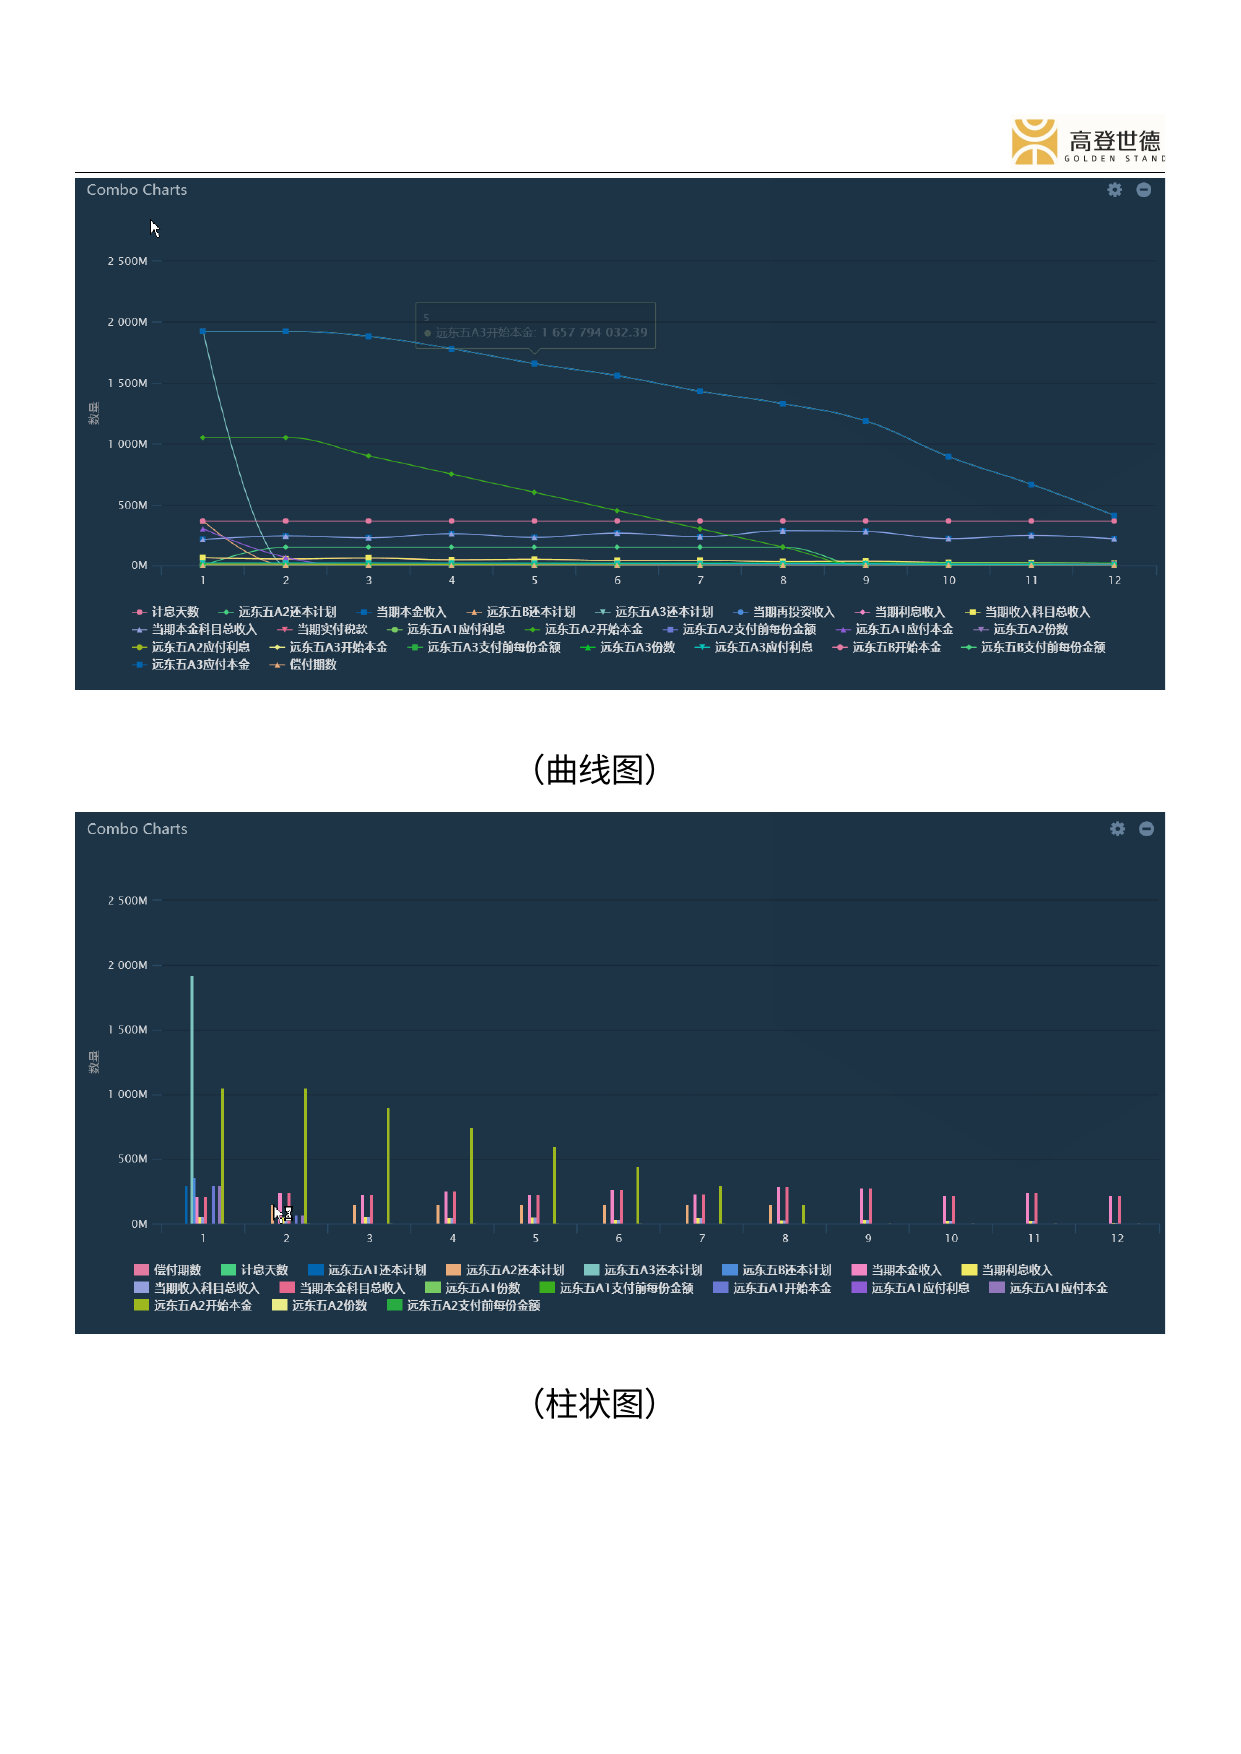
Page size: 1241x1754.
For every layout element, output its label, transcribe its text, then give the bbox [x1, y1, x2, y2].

text （柱状图） [75, 1357, 1165, 1447]
picture [1010, 114, 1166, 170]
text （曲线图） [75, 722, 1165, 812]
picture [75, 812, 1166, 1334]
picture [75, 178, 1166, 690]
